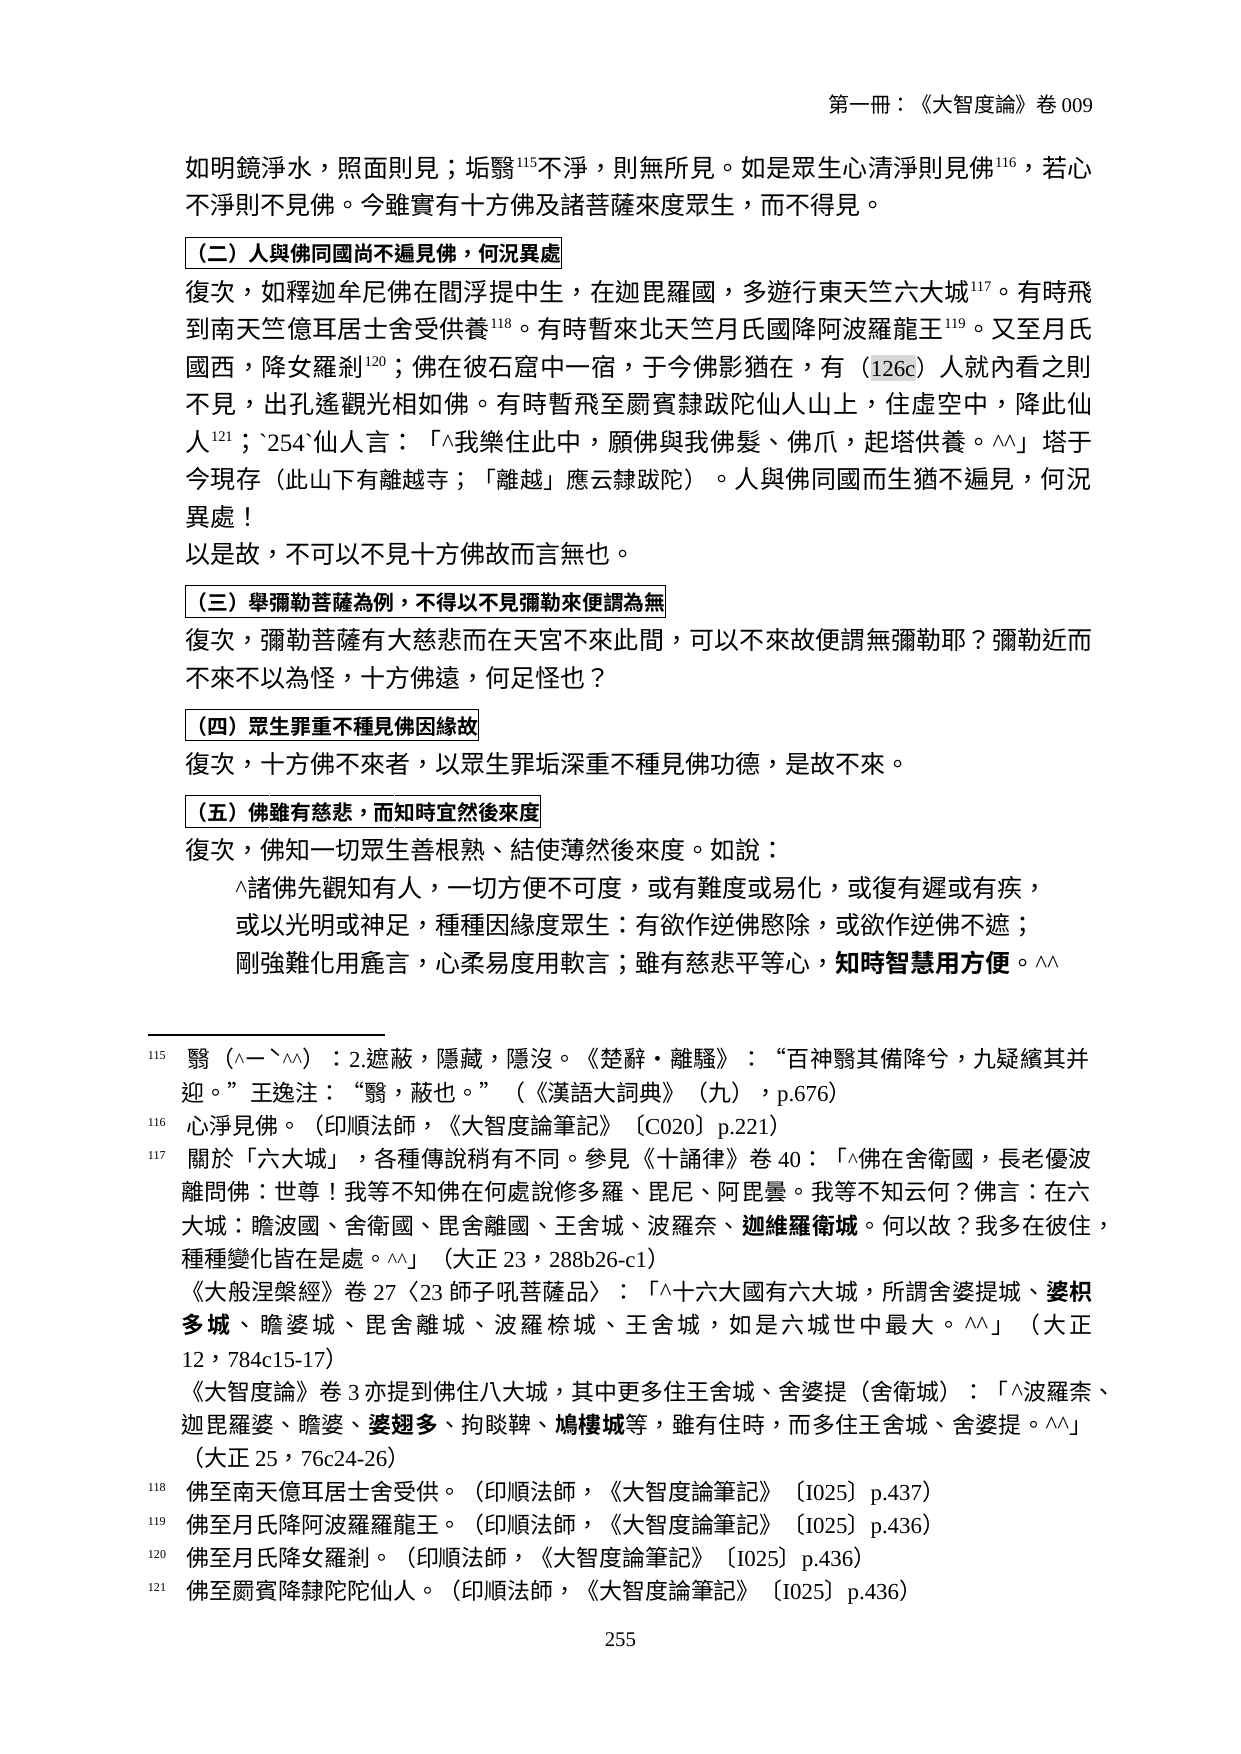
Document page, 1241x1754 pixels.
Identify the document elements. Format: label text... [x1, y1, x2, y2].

text 復次，佛知一切眾生善根熟、結使薄然後來度。如說： [185, 830, 1092, 868]
text 復次，如釋迦牟尼佛在閻浮提中生，在迦毘羅國，多遊行東天竺六大城。有時飛到南天竺億耳居士舍受供養。有時暫來北天竺月氏國降阿波羅龍王。又至月氏國西，降女羅剎；佛在彼石窟中一宿，于今佛影猶在，有（126c）人就內看之則不見，出孔遙觀光相如佛。有時暫飛至罽賓隸跋陀仙人山上，住虛空中，降此仙人；`254`仙人言：「^我樂住此中，願佛與我佛髮、佛爪，起塔供養。^^」塔于今現存（此山下有離越寺；「離越」應云隸跋陀）。人與佛同國而生猶不遍見，何況異處！ [185, 271, 1092, 534]
text （四）眾生罪重不種見佛因緣故 [185, 706, 1092, 744]
text （二）人與佛同國尚不遍見佛，何況異處 [185, 234, 1092, 271]
text 以是故，不可以不見十方佛故而言無也。 [185, 534, 1092, 571]
text （三）舉彌勒菩薩為例，不得以不見彌勒來便謂為無 [185, 583, 1092, 620]
text 復次，彌勒菩薩有大慈悲而在天宮不來此間，可以不來故便謂無彌勒耶？彌勒近而不來不以為怪，十方佛遠，何足怪也？ [185, 620, 1092, 695]
text （五）佛雖有慈悲，而知時宜然後來度 [185, 793, 1092, 830]
text 剛強難化用麁言，心柔易度用軟言；雖有慈悲平等心，知時智慧用方便。^^ [235, 943, 1092, 980]
text 復次，十方佛不來者，以眾生罪垢深重不種見佛功德，是故不來。 [185, 744, 1092, 781]
text 如明鏡淨水，照面則見；垢翳不淨，則無所見。如是眾生心清淨則見佛，若心不淨則不見佛。今雖實有十方佛及諸菩薩來度眾生，而不得見。 [185, 148, 1092, 223]
text ^諸佛先觀知有人，一切方便不可度，或有難度或易化，或復有遲或有疾， [235, 868, 1092, 905]
text 或以光明或神足，種種因緣度眾生：有欲作逆佛愍除，或欲作逆佛不遮； [235, 905, 1092, 943]
